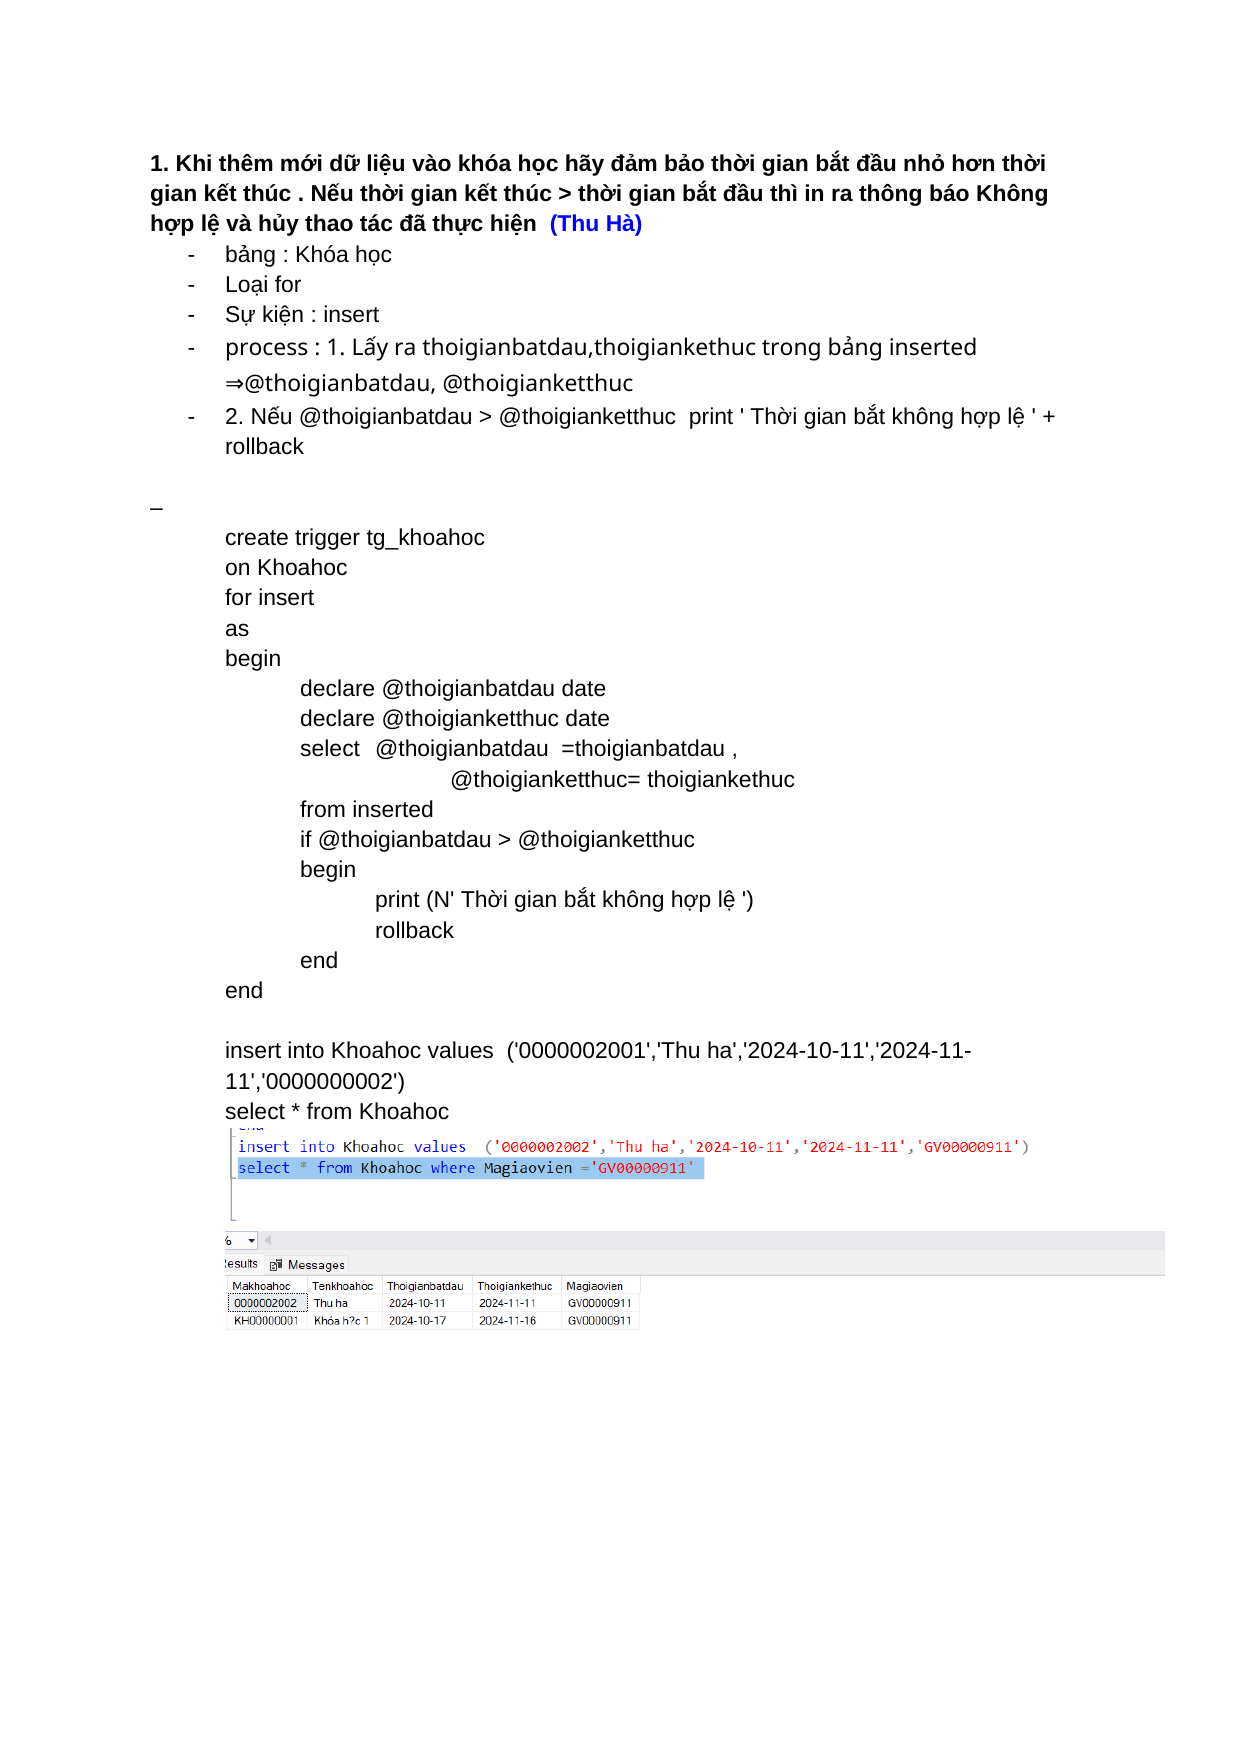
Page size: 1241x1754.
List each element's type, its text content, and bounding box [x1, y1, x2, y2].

list process : 1. Lấy ra thoigianbatdau,thoigiankethuc trong bảng inserted ⇒@thoigianbatdau, @thoigianketthuc [187, 331, 1090, 398]
list bảng : Khóa học [187, 241, 1090, 267]
list Sự kiện : insert [187, 301, 1090, 327]
text insert into Khoahoc values ('0000002001','Thu ha','2024-10-11','2024-11-11','0000000002') [225, 1037, 1090, 1094]
text declare @thoigianbatdau date [225, 675, 1090, 701]
text end [225, 977, 1090, 1003]
text for insert [225, 584, 1090, 611]
text from inserted [225, 796, 1090, 822]
list 2. Nếu @thoigianbatdau > @thoigianketthuc print ' Thời gian bắt không hợp lệ ' + rollback [187, 403, 1090, 460]
text create trigger tg_khoahoc [225, 524, 1090, 550]
text select @thoigianbatdau =thoigianbatdau , [225, 735, 1090, 762]
text select * from Khoahoc [225, 1098, 1090, 1124]
list Loại for [187, 271, 1090, 297]
text begin [225, 645, 1090, 671]
text on Khoahoc [225, 554, 1090, 581]
text @thoigianketthuc= thoigiankethuc [225, 766, 1090, 792]
text as [225, 614, 1090, 641]
text end [225, 947, 1090, 973]
text rollback [225, 917, 1090, 943]
text declare @thoigianketthuc date [225, 705, 1090, 732]
text – [150, 494, 1090, 520]
text begin [225, 856, 1090, 883]
title 1. Khi thêm mới dữ liệu vào khóa học hãy đảm bảo thời gian bắt đầu nhỏ hơn thời gian kết thúc . Nếu thời gian kết thúc > thời gian bắt đầu thì in ra thông báo Không hợp lệ và hủy thao tác đã thực hiện (Thu Hà) [150, 150, 1090, 237]
picture [225, 1128, 1166, 1456]
text print (N' Thời gian bắt không hợp lệ ') [225, 886, 1090, 913]
text if @thoigianbatdau > @thoigianketthuc [225, 826, 1090, 852]
